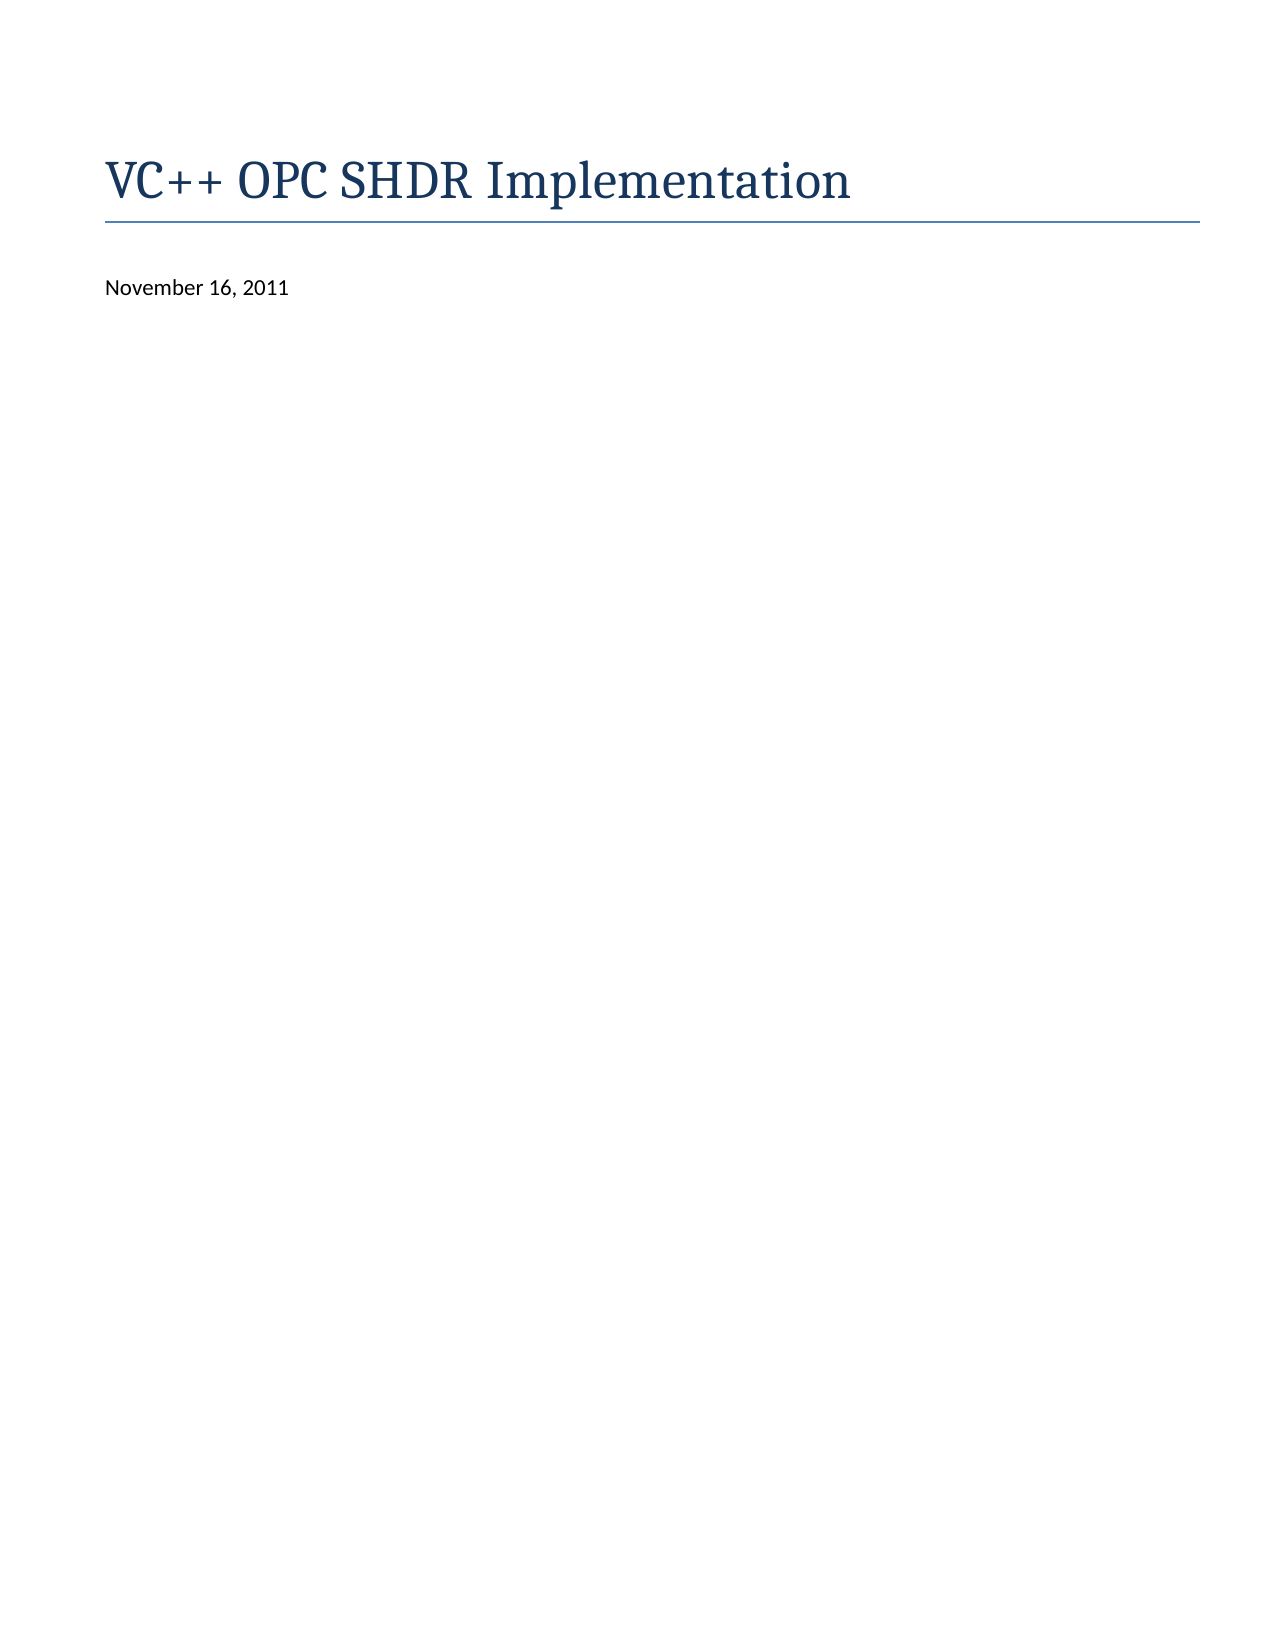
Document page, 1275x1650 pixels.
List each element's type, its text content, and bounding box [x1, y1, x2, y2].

subtitle November 16, 2011 Contents [105, 273, 1200, 339]
title VC++ OPC SHDR Implementation [105, 150, 1200, 221]
